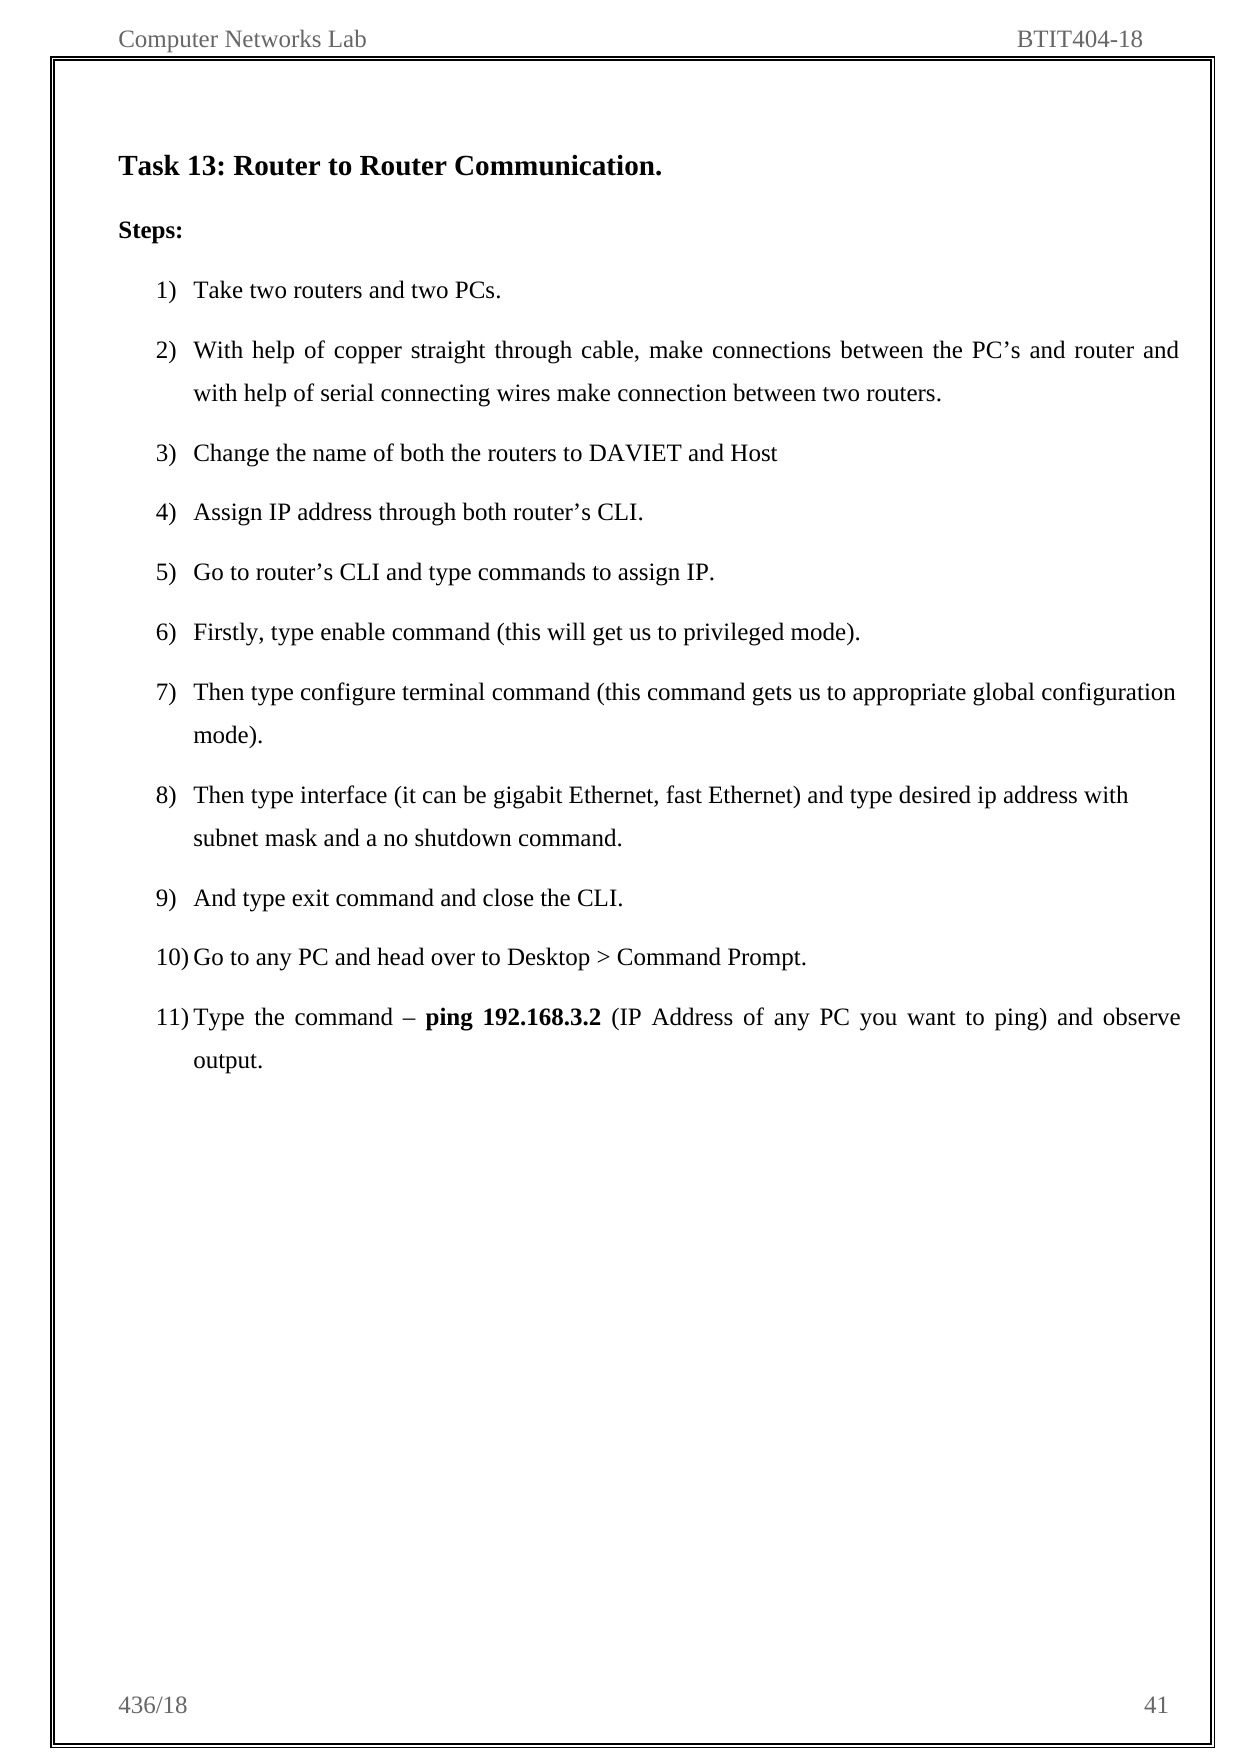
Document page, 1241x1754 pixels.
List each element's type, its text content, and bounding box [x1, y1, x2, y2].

list Then type configure terminal command (this command gets us to appropriate global configuration mode). [156, 677, 1181, 749]
list Go to router’s CLI and type commands to assign IP. [156, 557, 1181, 586]
list Take two routers and two PCs. [156, 275, 1181, 304]
list With help of copper straight through cable, make connections between the PC’s and router and with help of serial connecting wires make connection between two routers. [156, 335, 1181, 407]
text Steps: [118, 215, 1181, 244]
list Then type interface (it can be gigabit Ethernet, fast Ethernet) and type desired ip address with subnet mask and a no shutdown command. [156, 780, 1181, 852]
list Type the command – ping 192.168.3.2 (IP Address of any PC you want to ping) and observe output. [156, 1002, 1181, 1074]
list Assign IP address through both router’s CLI. [156, 497, 1181, 526]
list And type exit command and close the CLI. [156, 883, 1181, 911]
list Change the name of both the routers to DAVIET and Host [156, 438, 1181, 466]
list Firstly, type enable command (this will get us to privileged mode). [156, 617, 1181, 646]
list Go to any PC and head over to Desktop > Command Prompt. [156, 942, 1181, 971]
text Task 13: Router to Router Communication. [118, 148, 1181, 182]
